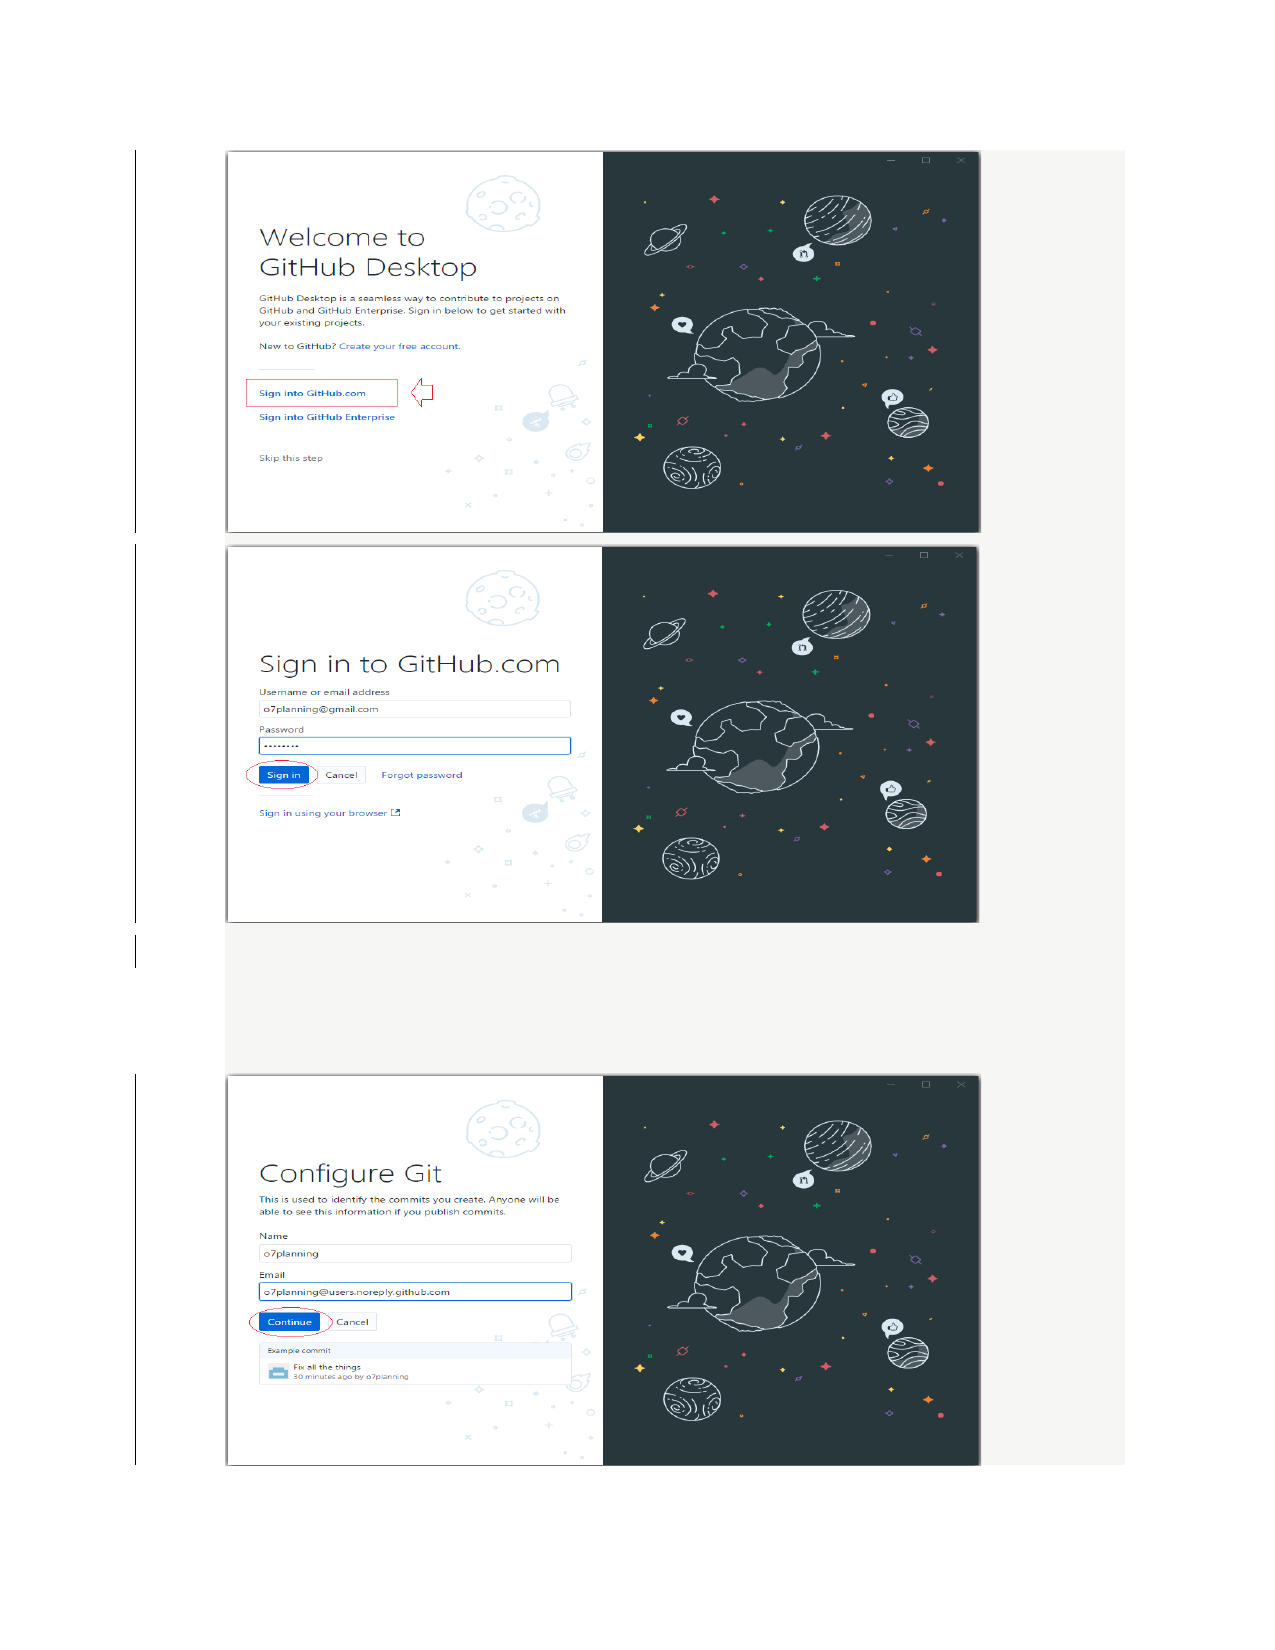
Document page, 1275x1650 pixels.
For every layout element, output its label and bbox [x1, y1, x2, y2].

picture [225, 150, 982, 533]
picture [225, 1073, 982, 1466]
picture [225, 544, 980, 923]
